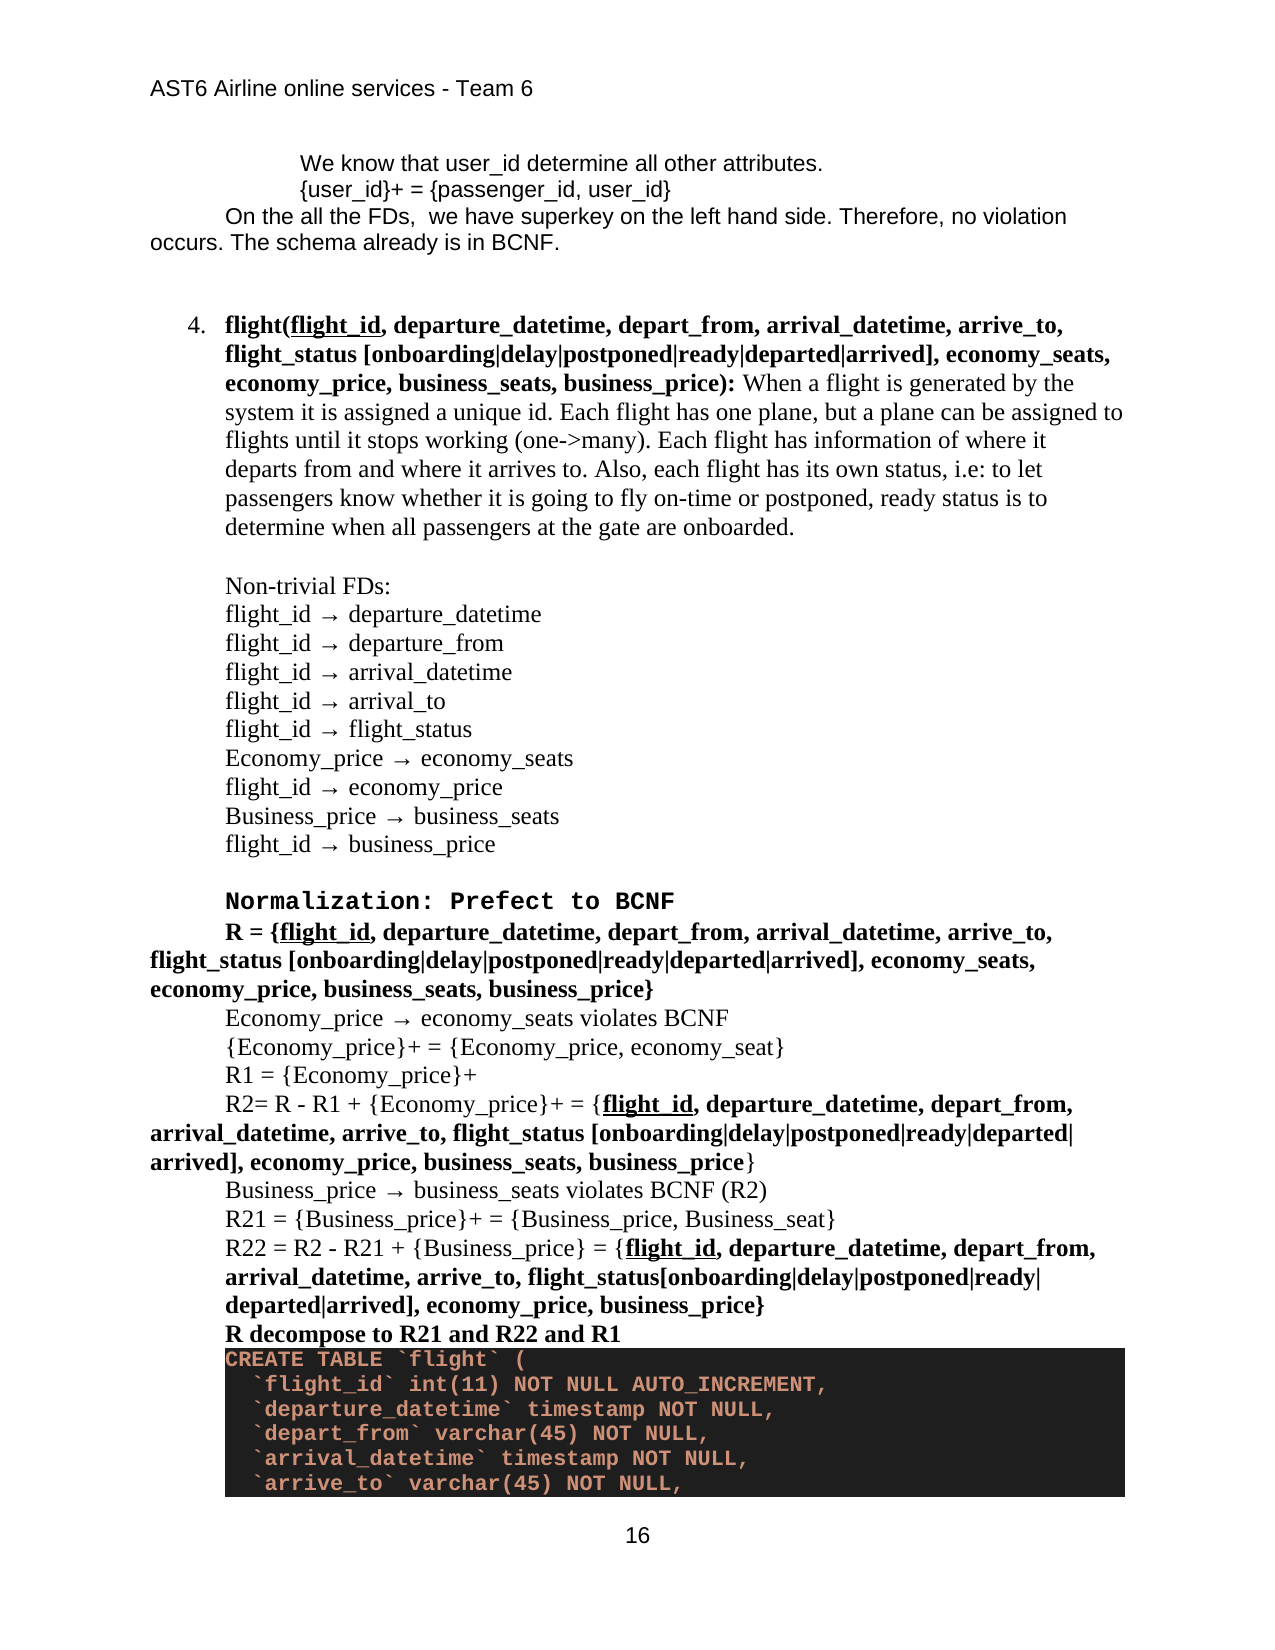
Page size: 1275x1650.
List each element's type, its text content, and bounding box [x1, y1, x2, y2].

text flight_id → business_price [225, 829, 1125, 858]
text R decompose to R21 and R22 and R1 [225, 1319, 1125, 1348]
text CREATE TABLE `flight` ( [225, 1348, 1125, 1373]
text flight_id → economy_price [225, 772, 1125, 801]
text R21 = {Business_price}+ = {Business_price, Business_seat} [225, 1204, 1125, 1233]
text Business_price → business_seats [225, 801, 1125, 829]
text flight_id → arrival_datetime [225, 657, 1125, 686]
text On the all the FDs, we have superkey on the left hand side. Therefore, no violation occurs. The schema already is in BCNF. [150, 203, 1125, 255]
text flight_id → flight_status [225, 714, 1125, 743]
text Non-trivial FDs: [225, 571, 1125, 599]
text flight_id → departure_datetime [225, 599, 1125, 628]
text Economy_price → economy_seats [225, 743, 1125, 772]
text `arrival_datetime` timestamp NOT NULL, [225, 1447, 1125, 1472]
text flight_id → arrival_to [225, 686, 1125, 714]
text `depart_from` varchar(45) NOT NULL, [225, 1422, 1125, 1447]
text `departure_datetime` timestamp NOT NULL, [225, 1398, 1125, 1422]
text flight_id → departure_from [225, 628, 1125, 657]
text {Economy_price}+ = {Economy_price, economy_seat} [150, 1032, 1125, 1061]
list flight(flight_id, departure_datetime, depart_from, arrival_datetime, arrive_to, flight_status [onboarding|delay|postponed|ready|departed|arrived], economy_seats, economy_price, business_seats, business_price): When a flight is generated by the system it is assigned a unique id. Each flight has one plane, but a plane can be assigned to flights until it stops working (one->many). Each flight has information of where it departs from and where it arrives to. Also, each flight has its own status, i.e: to let passengers know whether it is going to fly on-time or postponed, ready status is to determine when all passengers at the gate are onboarded. [187, 311, 1125, 541]
text R22 = R2 - R21 + {Business_price} = {flight_id, departure_datetime, depart_from, arrival_datetime, arrive_to, flight_status[onboarding|delay|postponed|ready|departed|arrived], economy_price, business_price} [225, 1233, 1125, 1319]
text We know that user_id determine all other attributes. [150, 150, 1125, 176]
text `flight_id` int(11) NOT NULL AUTO_INCREMENT, [225, 1373, 1125, 1398]
text `arrive_to` varchar(45) NOT NULL, [225, 1472, 1125, 1497]
text R2= R - R1 + {Economy_price}+ = {flight_id, departure_datetime, depart_from, arrival_datetime, arrive_to, flight_status [onboarding|delay|postponed|ready|departed|arrived], economy_price, business_seats, business_price} [150, 1089, 1125, 1176]
text R = {flight_id, departure_datetime, depart_from, arrival_datetime, arrive_to, flight_status [onboarding|delay|postponed|ready|departed|arrived], economy_seats, economy_price, business_seats, business_price} [150, 917, 1125, 1003]
text Economy_price → economy_seats violates BCNF [150, 1003, 1125, 1032]
text Normalization: Prefect to BCNF [150, 888, 1125, 917]
text {user_id}+ = {passenger_id, user_id} [225, 176, 1125, 203]
text Business_price → business_seats violates BCNF (R2) [225, 1176, 1125, 1204]
text R1 = {Economy_price}+ [150, 1061, 1125, 1089]
